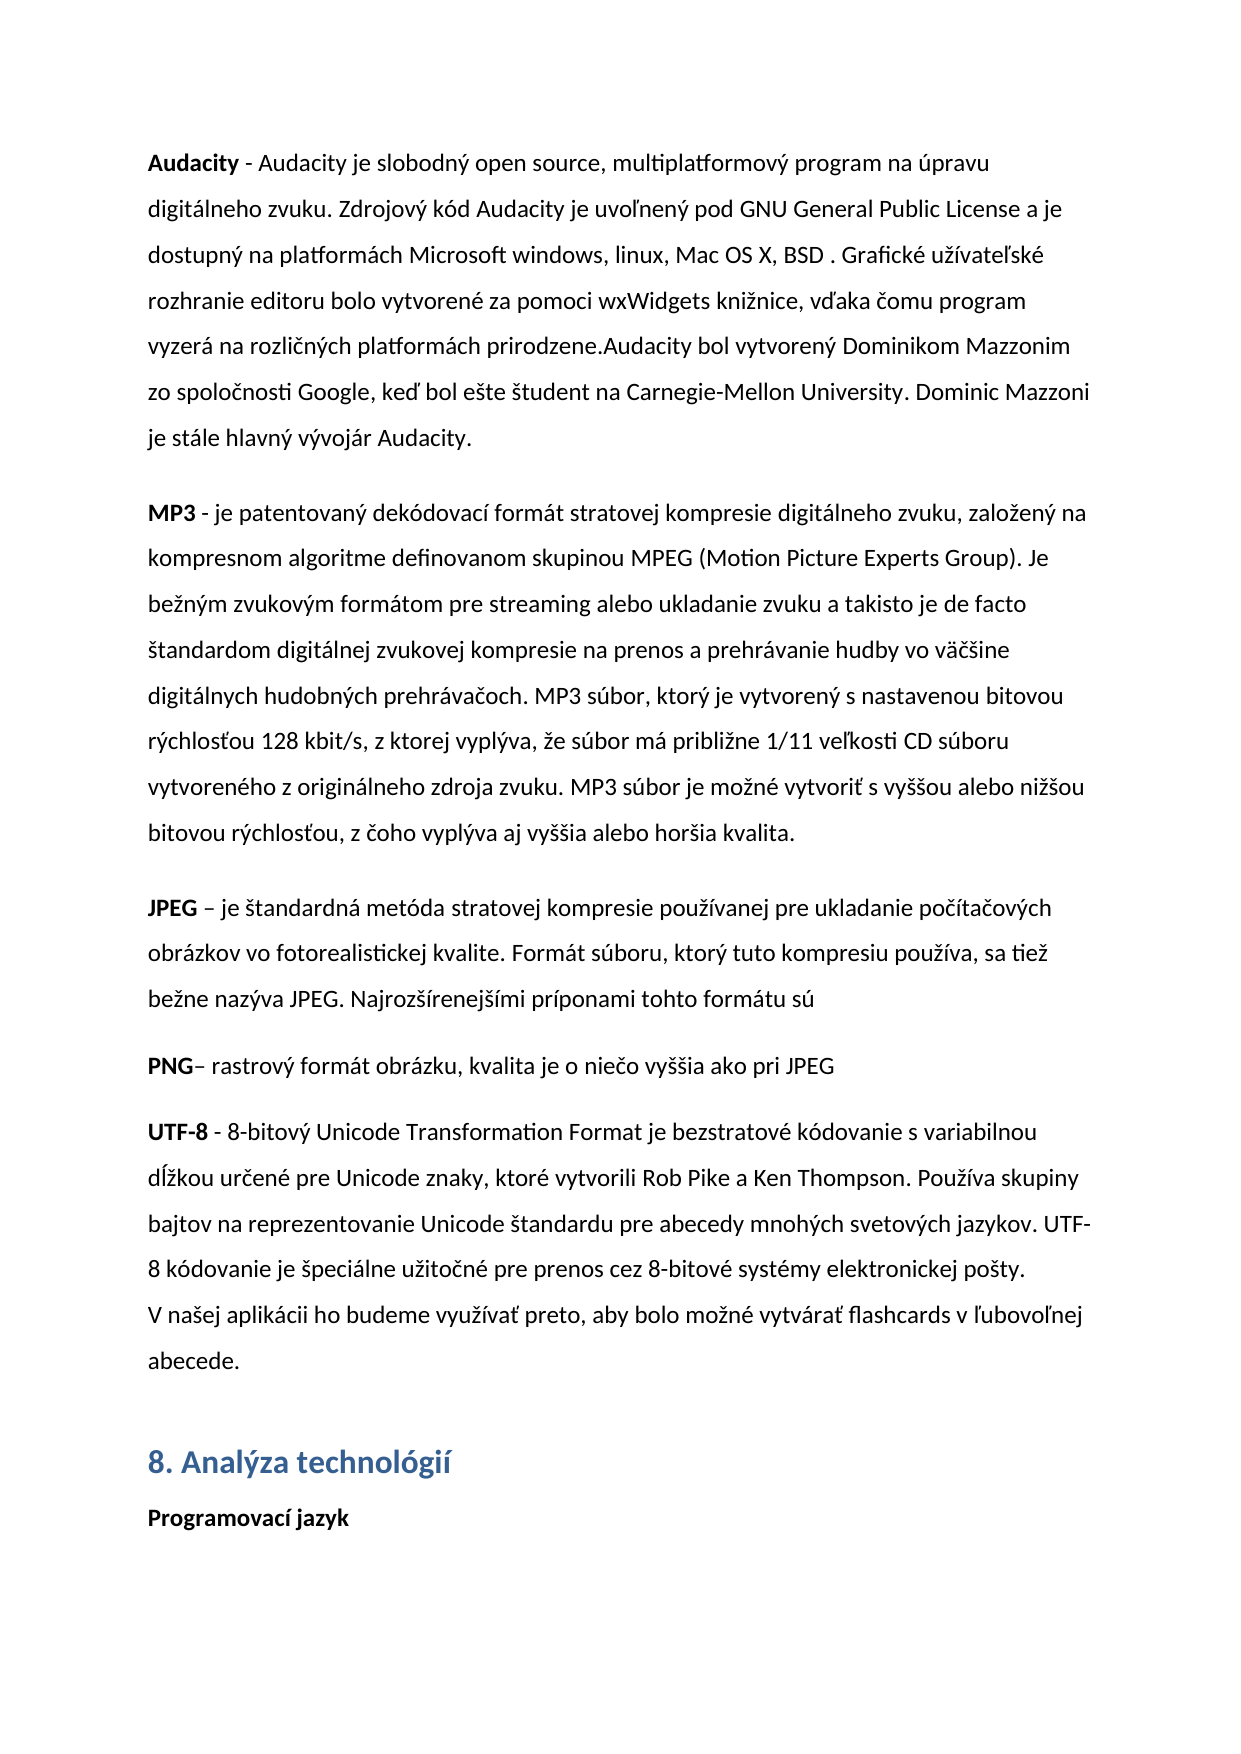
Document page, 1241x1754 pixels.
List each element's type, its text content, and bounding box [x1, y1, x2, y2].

text MP3 - je patentovaný dekódovací formát stratovej kompresie digitálneho zvuku, založený na kompresnom algoritme definovanom skupinou MPEG (Motion Picture Experts Group). Je bežným zvukovým formátom pre streaming alebo ukladanie zvuku a takisto je de facto štandardom digitálnej zvukovej kompresie na prenos a prehrávanie hudby vo väčšine digitálnych hudobných prehrávačoch. MP3 súbor, ktorý je vytvorený s nastavenou bitovou rýchlosťou 128 kbit/s, z ktorej vyplýva, že súbor má približne 1/11 veľkosti CD súboru vytvoreného z originálneho zdroja zvuku. MP3 súbor je možné vytvoriť s vyššou alebo nižšou bitovou rýchlosťou, z čoho vyplýva aj vyššia alebo horšia kvalita. [148, 497, 1093, 847]
text PNG– rastrový formát obrázku, kvalita je o niečo vyššia ako pri JPEG [148, 1050, 1093, 1080]
subtitle 8. Analýza technológií [148, 1441, 1093, 1482]
text Audacity - Audacity je slobodný open source, multiplatformový program na úpravu digitálneho zvuku. Zdrojový kód Audacity je uvoľnený pod GNU General Public License a je dostupný na platformách Microsoft windows, linux, Mac OS X, BSD . Grafické užívateľské rozhranie editoru bolo vytvorené za pomoci wxWidgets knižnice, vďaka čomu program vyzerá na rozličných platformách prirodzene.Audacity bol vytvorený Dominikom Mazzonim zo spoločnosti Google, keď bol ešte študent na Carnegie-Mellon University. Dominic Mazzoni je stále hlavný vývojár Audacity. [148, 148, 1093, 452]
text Programovací jazyk [148, 1502, 1093, 1532]
text JPEG – je štandardná metóda stratovej kompresie používanej pre ukladanie počítačových obrázkov vo fotorealistickej kvalite. Formát súboru, ktorý tuto kompresiu používa, sa tiež bežne nazýva JPEG. Najrozšírenejšími príponami tohto formátu sú [148, 892, 1093, 1014]
